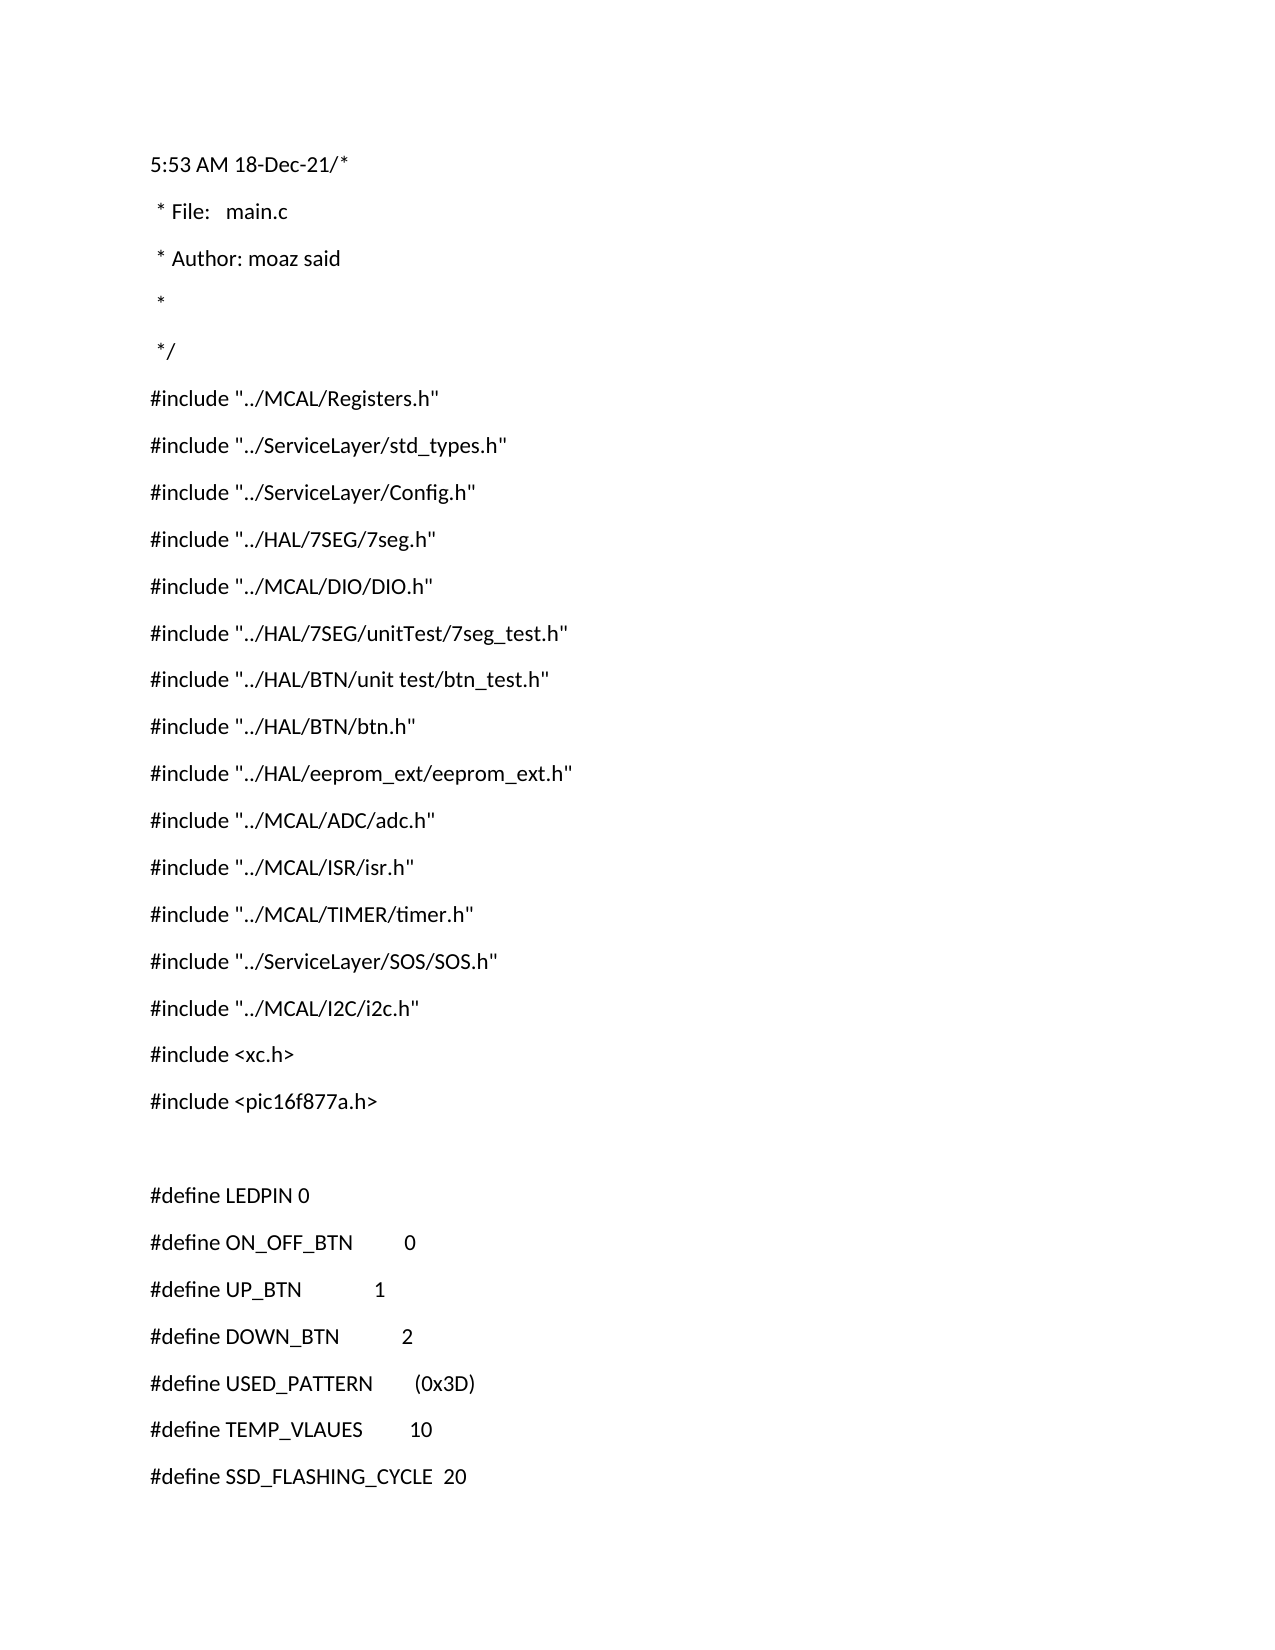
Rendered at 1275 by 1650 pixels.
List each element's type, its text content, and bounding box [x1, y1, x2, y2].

text #include "../MCAL/ADC/adc.h" [150, 806, 1125, 834]
text #include "../HAL/7SEG/7seg.h" [150, 525, 1125, 553]
text #include "../ServiceLayer/SOS/SOS.h" [150, 947, 1125, 975]
text #include "../HAL/BTN/btn.h" [150, 712, 1125, 741]
text * File: main.c [150, 197, 1125, 225]
text #define UP_BTN 1 [150, 1275, 1125, 1303]
text * Author: moaz said [150, 244, 1125, 272]
text #include <xc.h> [150, 1041, 1125, 1069]
text #define ON_OFF_BTN 0 [150, 1228, 1125, 1256]
text #include "../MCAL/DIO/DIO.h" [150, 572, 1125, 600]
text #define TEMP_VLAUES 10 [150, 1416, 1125, 1444]
text #include "../MCAL/Registers.h" [150, 384, 1125, 412]
text #include "../MCAL/TIMER/timer.h" [150, 900, 1125, 928]
text #include "../HAL/BTN/unit test/btn_test.h" [150, 666, 1125, 694]
text */ [150, 337, 1125, 366]
text #include "../ServiceLayer/Config.h" [150, 478, 1125, 506]
text #include "../MCAL/I2C/i2c.h" [150, 994, 1125, 1022]
text #include "../HAL/7SEG/unitTest/7seg_test.h" [150, 619, 1125, 647]
text #include "../ServiceLayer/std_types.h" [150, 431, 1125, 459]
text #include "../MCAL/ISR/isr.h" [150, 853, 1125, 881]
text #include <pic16f877a.h> [150, 1087, 1125, 1116]
text #define LEDPIN 0 [150, 1181, 1125, 1209]
text * [150, 291, 1125, 319]
text #define DOWN_BTN 2 [150, 1322, 1125, 1350]
text #include "../HAL/eeprom_ext/eeprom_ext.h" [150, 759, 1125, 787]
text #define SSD_FLASHING_CYCLE 20 [150, 1462, 1125, 1491]
text #define USED_PATTERN (0x3D) [150, 1369, 1125, 1397]
text 5:53 AM 18-Dec-21/* [150, 150, 1125, 178]
